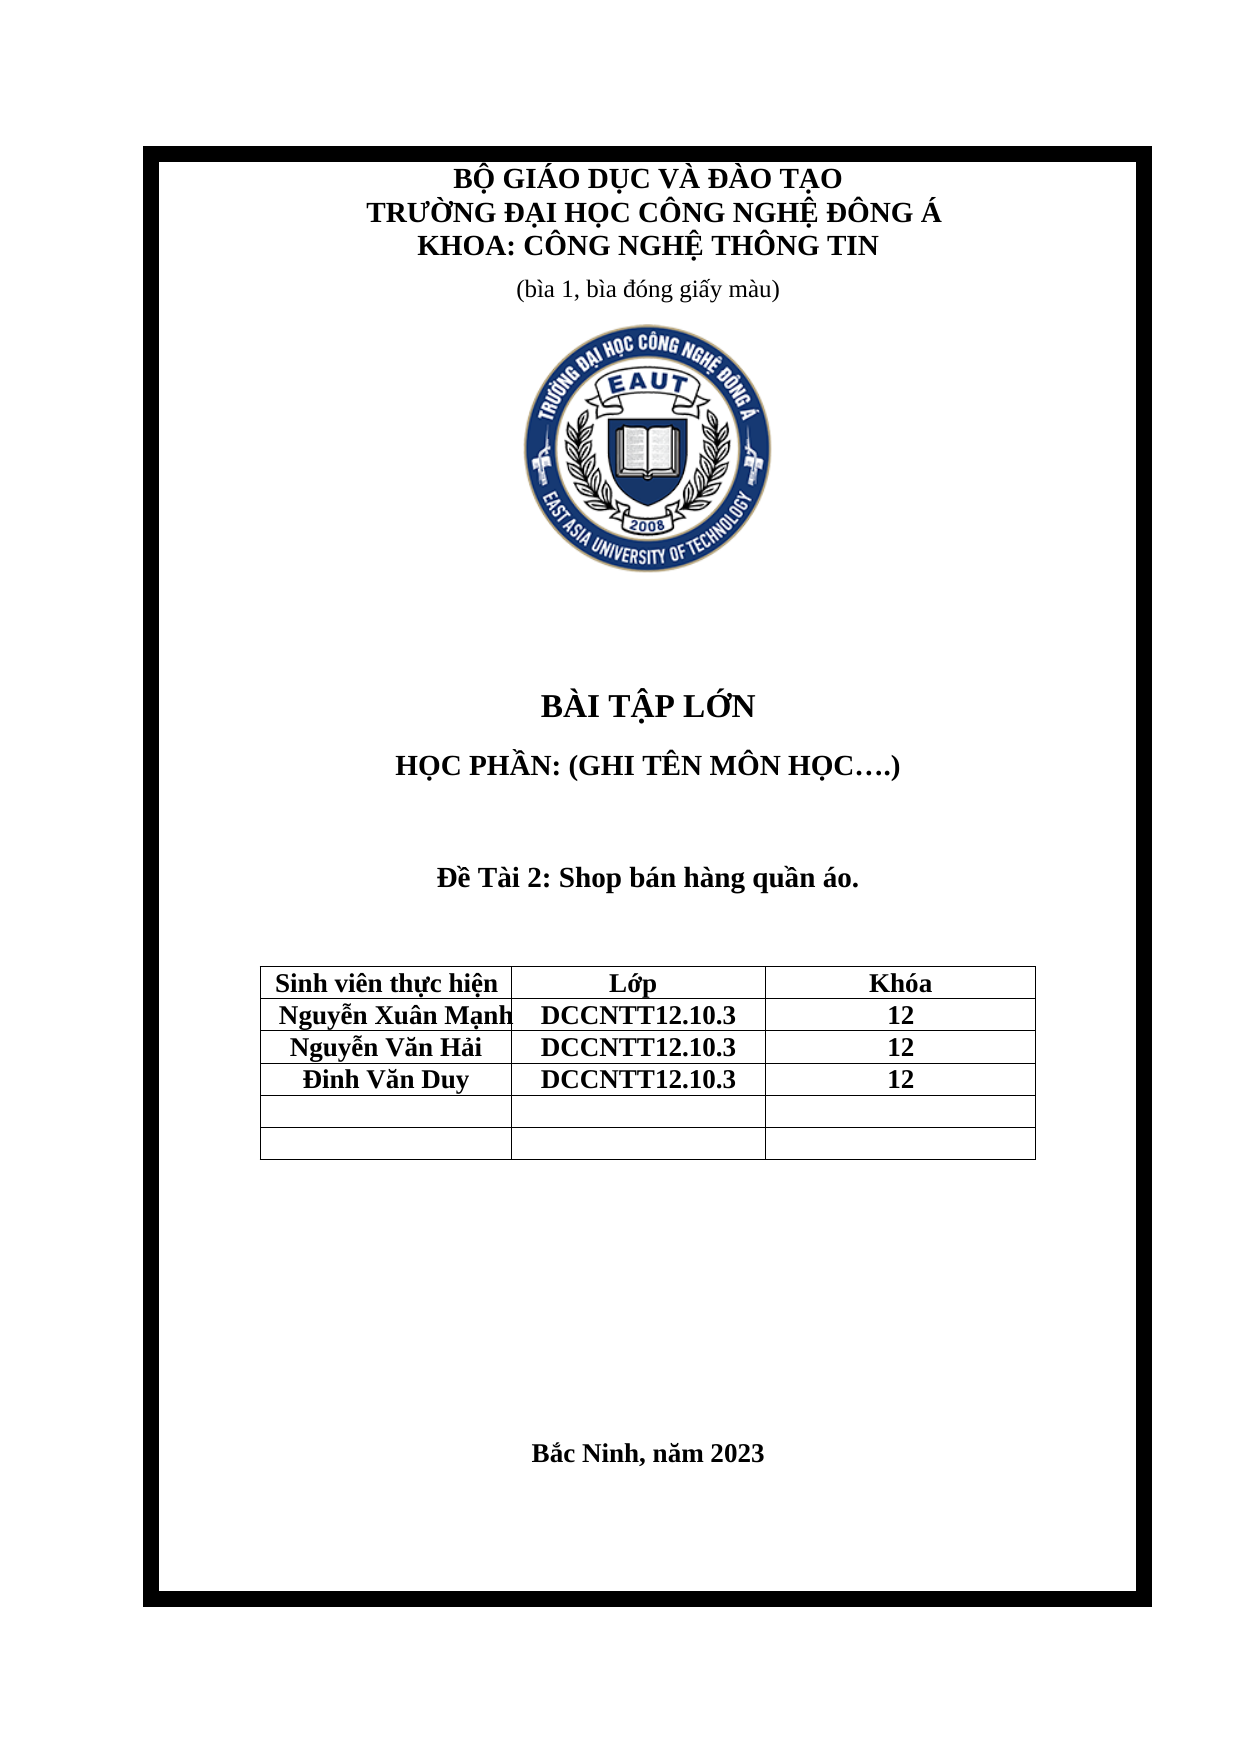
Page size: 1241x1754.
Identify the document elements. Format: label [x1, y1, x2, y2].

picture [523, 324, 773, 574]
